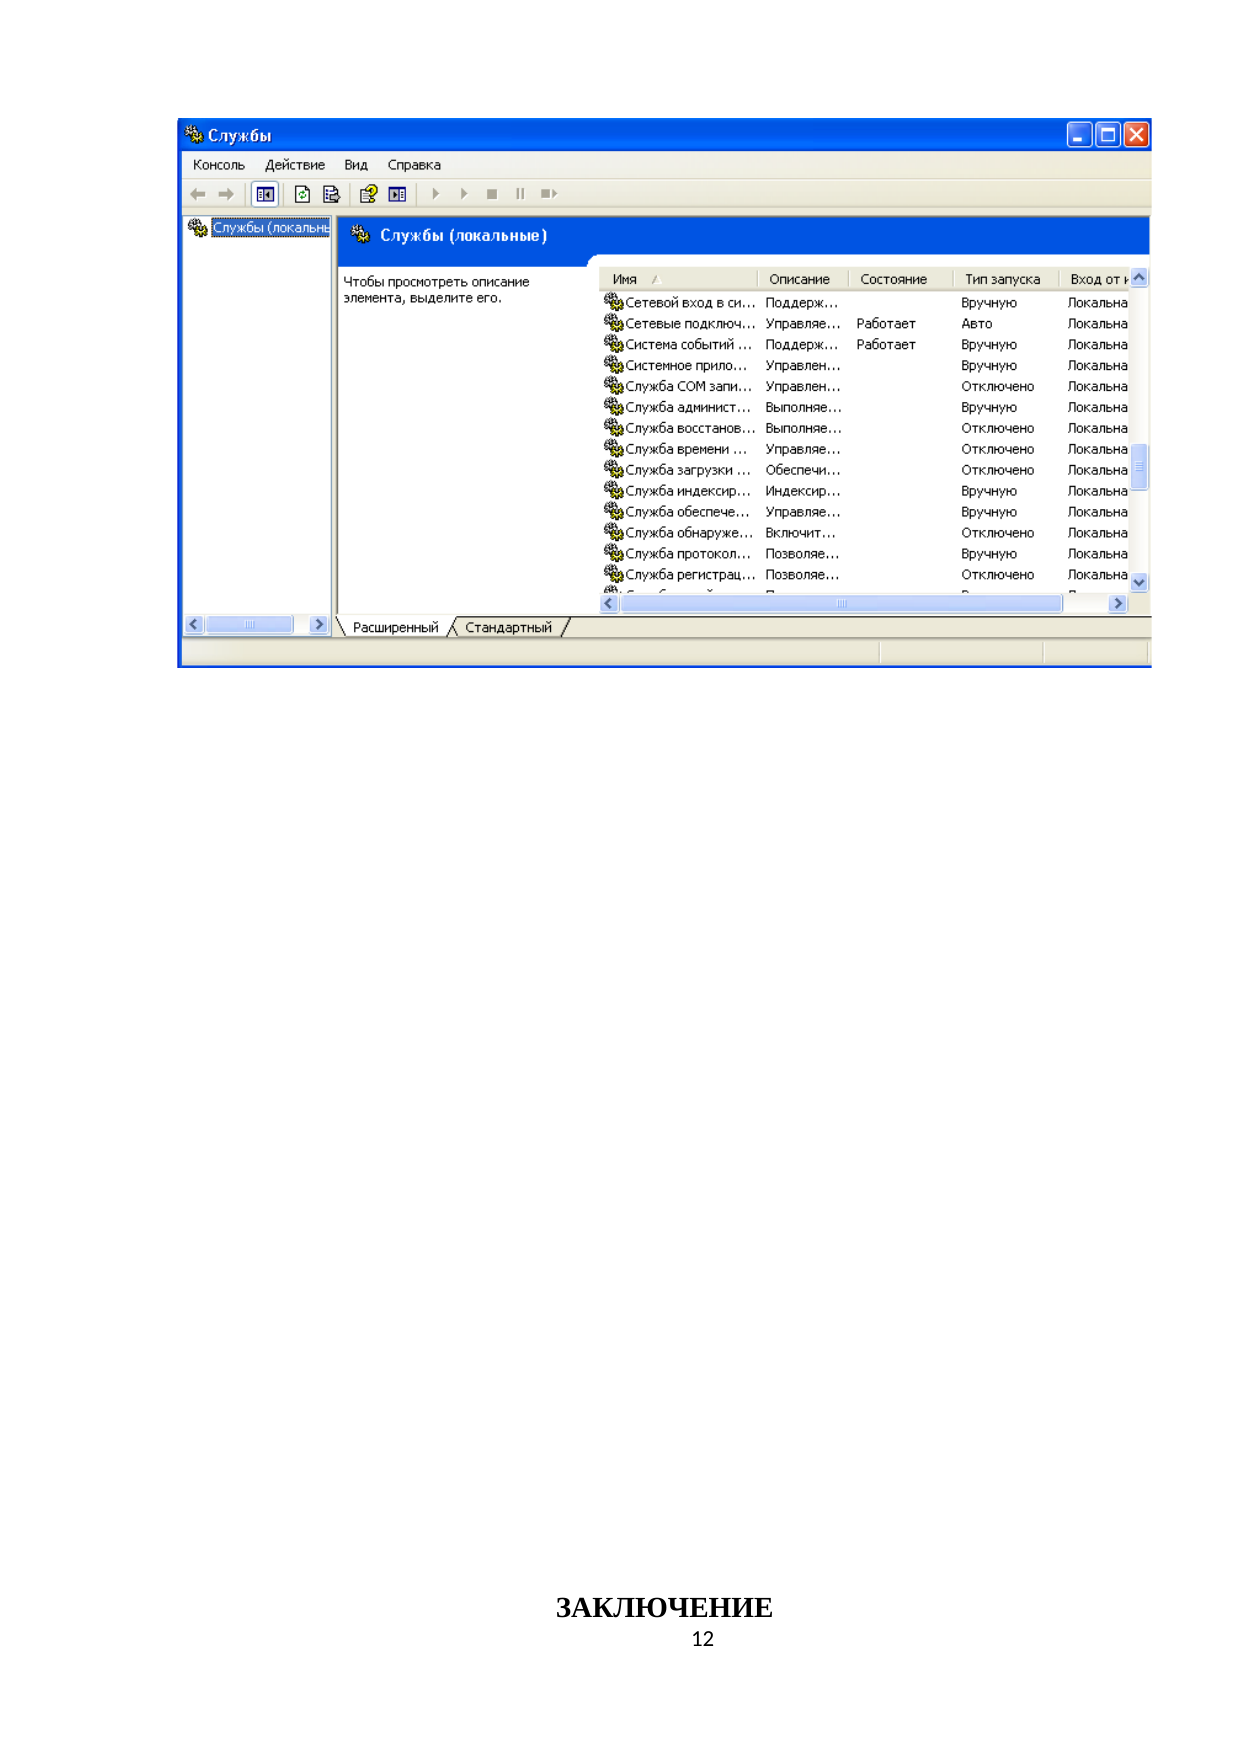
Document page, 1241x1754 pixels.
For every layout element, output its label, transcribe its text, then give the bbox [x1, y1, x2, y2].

picture [177, 118, 1152, 668]
text ЗАКЛЮЧЕНИЕ [177, 1590, 1152, 1623]
